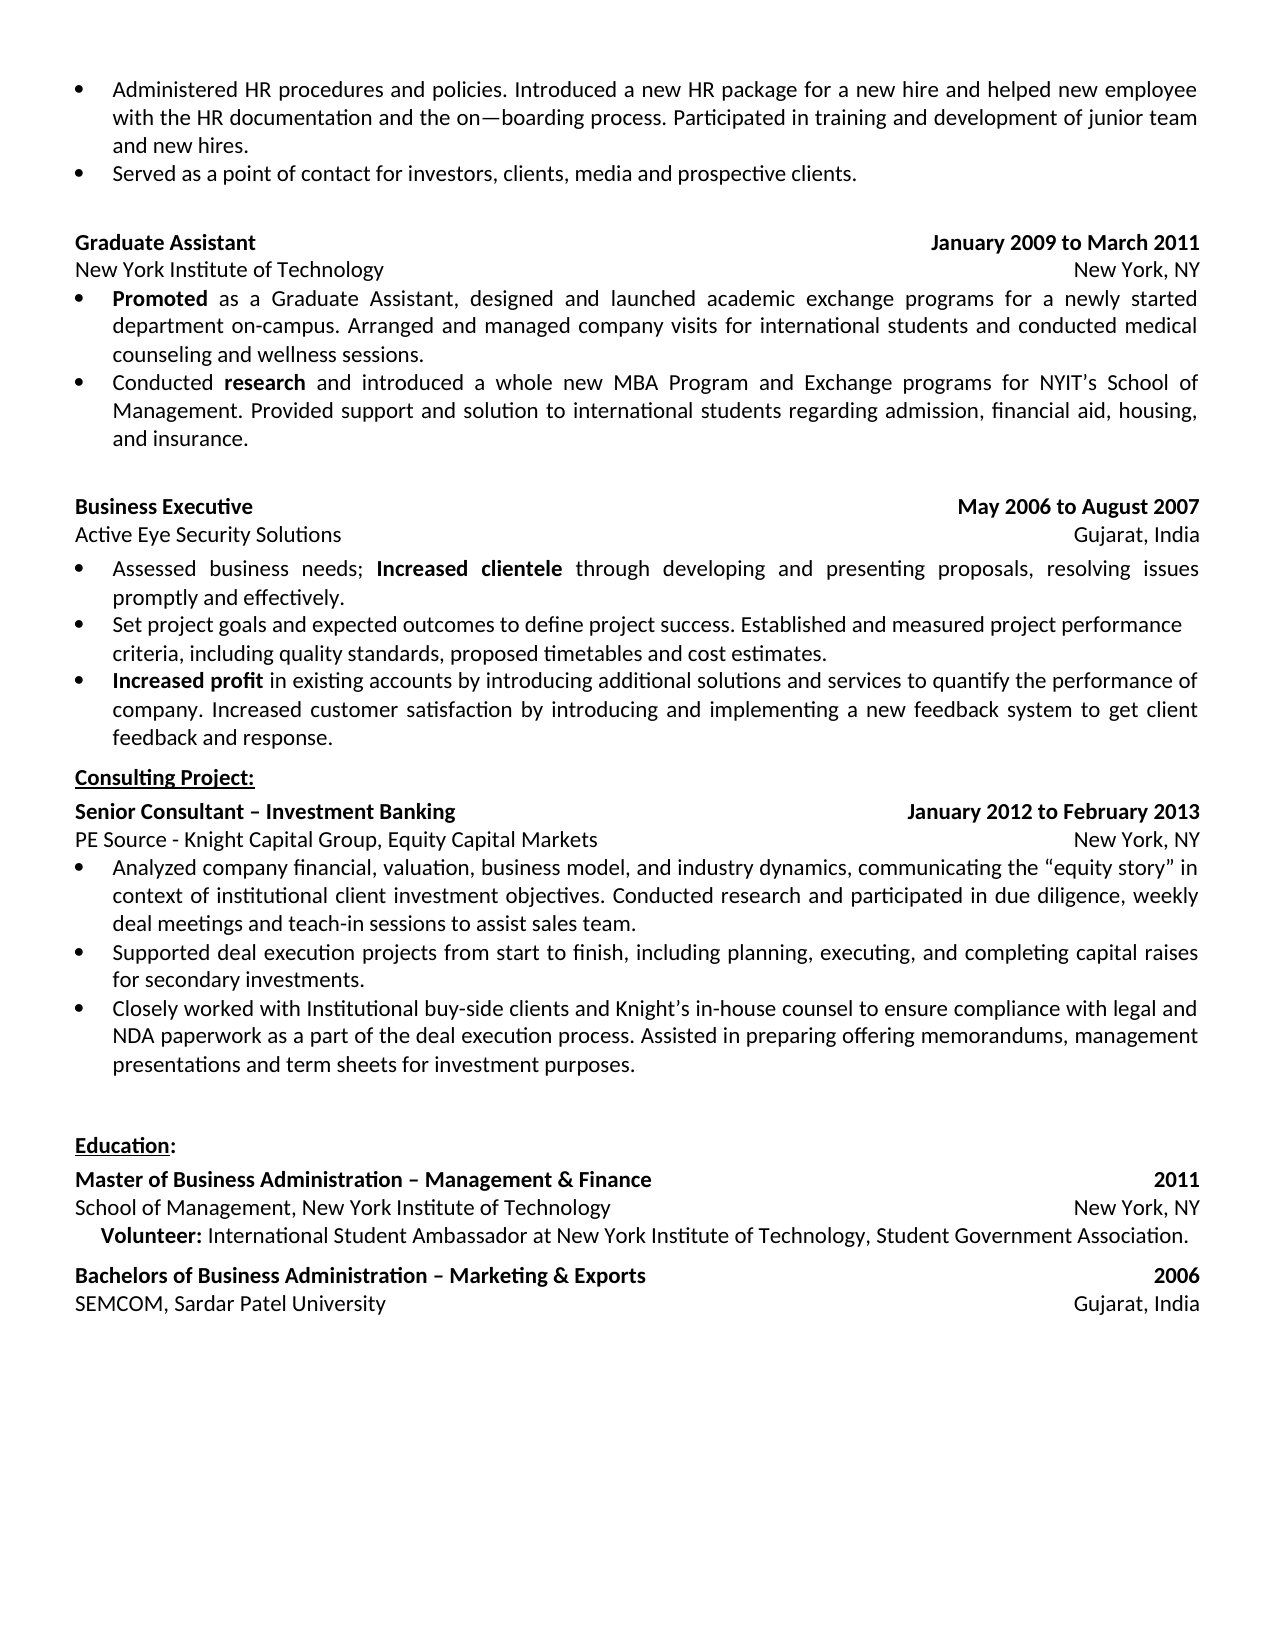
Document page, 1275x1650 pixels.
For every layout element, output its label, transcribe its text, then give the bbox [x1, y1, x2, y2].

text SEMCOM, Sardar Patel University Gujarat, India [75, 1289, 1200, 1318]
text Active Eye Security Solutions Gujarat, India [75, 520, 1200, 548]
list Served as a point of contact for investors, clients, media and prospective clients. [75, 159, 1200, 187]
text Master of Business Administration – Management & Finance 2011 [75, 1165, 1200, 1193]
text Business Executive May 2006 to August 2007 [75, 492, 1200, 520]
list Administered HR procedures and policies. Introduced a new HR package for a new hire and helped new employee with the HR documentation and the on—boarding process. Participated in training and development of junior team and new hires. [75, 75, 1200, 159]
text Education: [75, 1131, 1200, 1159]
text Consulting Project: [75, 763, 1200, 791]
list Promoted as a Graduate Assistant, designed and launched academic exchange programs for a newly started department on-campus. Arranged and managed company visits for international students and conducted medical counseling and wellness sessions. [75, 284, 1200, 368]
list Set project goals and expected outcomes to define project success. Established and measured project performance criteria, including quality standards, proposed timetables and cost estimates. [75, 611, 1200, 667]
list Assessed business needs; Increased clientele through developing and presenting proposals, resolving issues promptly and effectively. [75, 554, 1200, 611]
list Supported deal execution projects from start to finish, including planning, executing, and completing capital raises for secondary investments. [75, 938, 1200, 994]
list Closely worked with Institutional buy-side clients and Knight’s in-house counsel to ensure compliance with legal and NDA paperwork as a part of the deal execution process. Assisted in preparing offering memorandums, management presentations and term sheets for investment purposes. [75, 994, 1200, 1078]
text Senior Consultant – Investment Banking January 2012 to February 2013 [75, 797, 1200, 826]
text Graduate Assistant January 2009 to March 2011 [75, 228, 1200, 256]
text Volunteer: International Student Ambassador at New York Institute of Technology, Student Government Association. [75, 1221, 1200, 1249]
list Analyzed company financial, valuation, business model, and industry dynamics, communicating the “equity story” in context of institutional client investment objectives. Conducted research and participated in due diligence, weekly deal meetings and teach-in sessions to assist sales team. [75, 853, 1200, 938]
list Increased profit in existing accounts by introducing additional solutions and services to quantify the performance of company. Increased customer satisfaction by introducing and implementing a new feedback system to get client feedback and response. [75, 667, 1200, 751]
text New York Institute of Technology New York, NY [75, 256, 1200, 284]
text PE Source - Knight Capital Group, Equity Capital Markets New York, NY [75, 826, 1200, 853]
text Bachelors of Business Administration – Marketing & Exports 2006 [75, 1262, 1200, 1289]
list Conducted research and introduced a whole new MBA Program and Exchange programs for NYIT’s School of Management. Provided support and solution to international students regarding admission, financial aid, housing, and insurance. [75, 368, 1200, 452]
text School of Management, New York Institute of Technology New York, NY [75, 1193, 1200, 1221]
